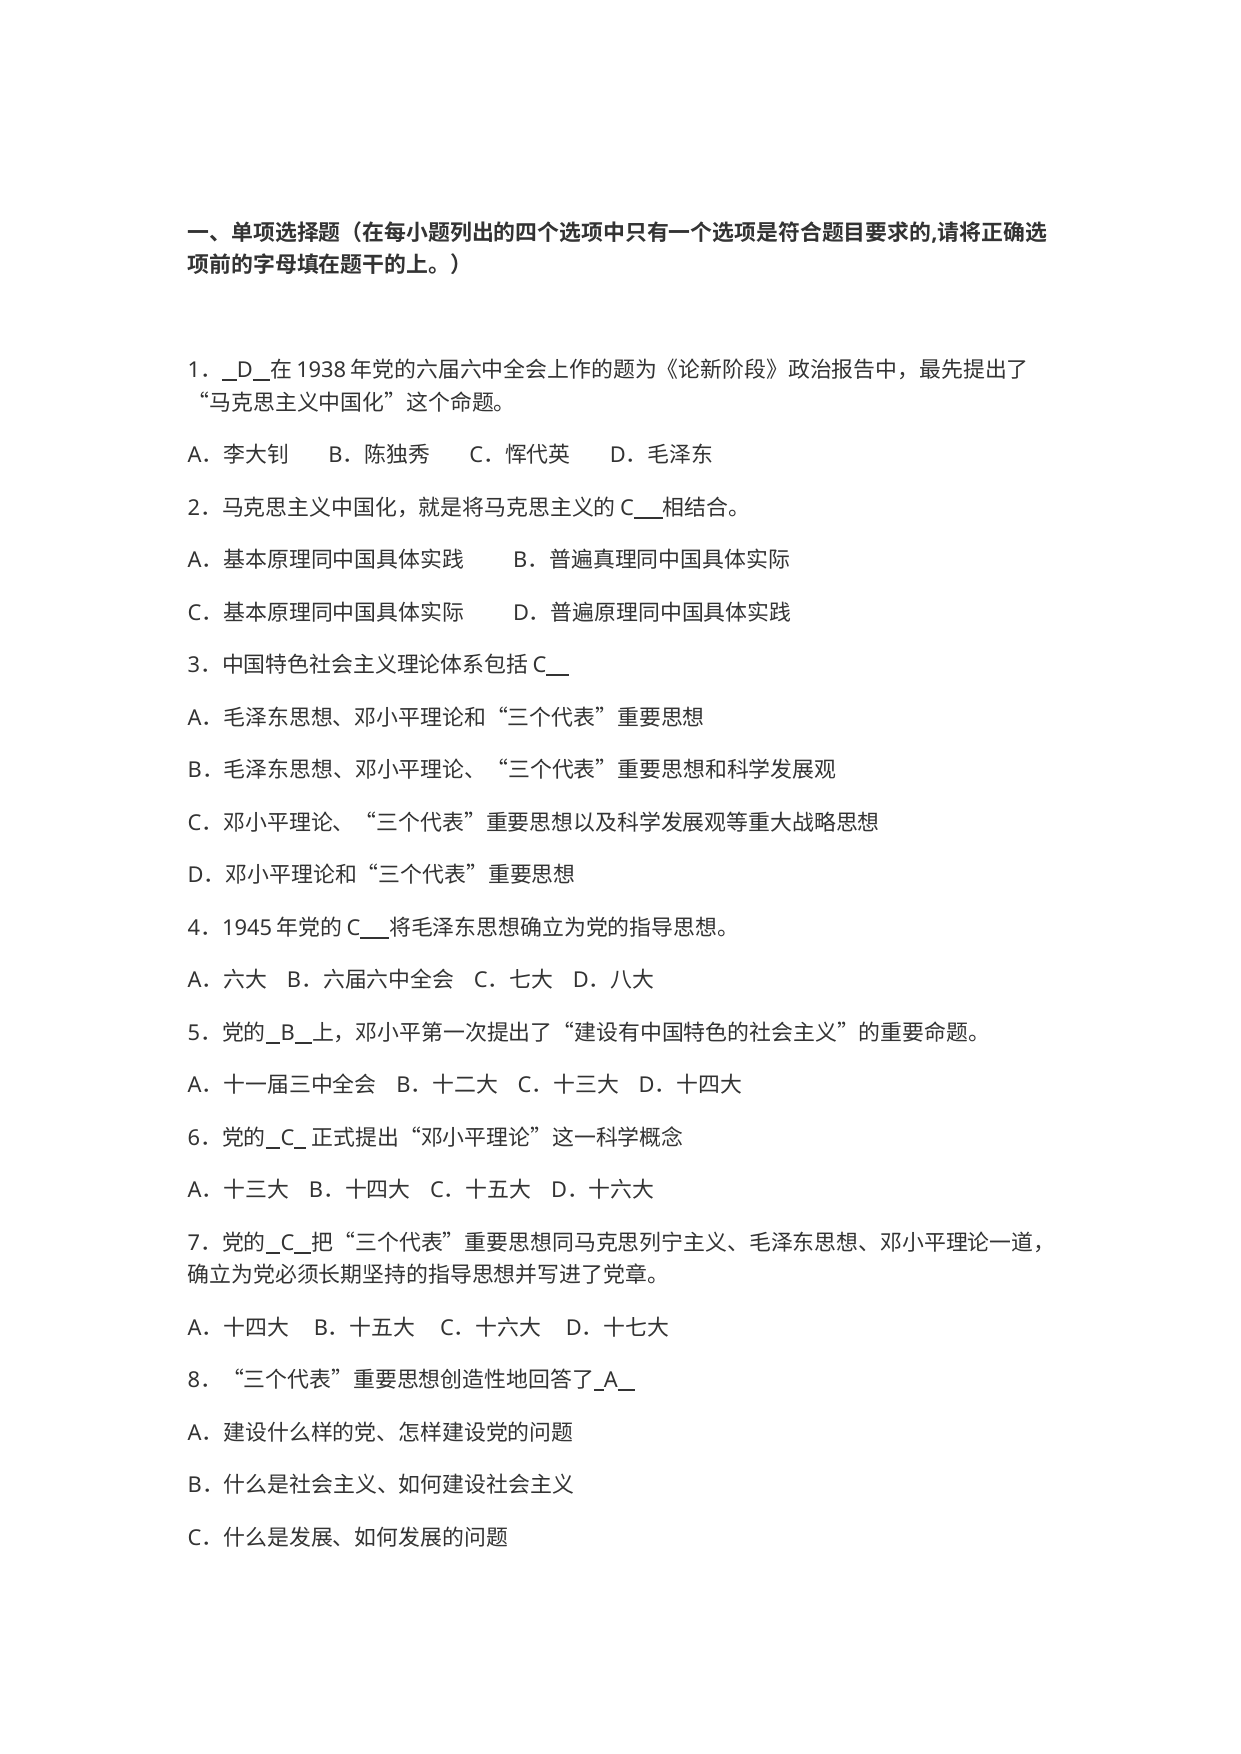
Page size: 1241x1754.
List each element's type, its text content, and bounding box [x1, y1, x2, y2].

text A．十四大 B．十五大 C．十六大 D．十七大 [187, 1309, 1053, 1342]
text 一、单项选择题（在每小题列出的四个选项中只有一个选项是符合题目要求的,请将正确选项前的字母填在题干的上。） [187, 214, 1053, 279]
text B．什么是社会主义、如何建设社会主义 [187, 1467, 1053, 1499]
text B．毛泽东思想、邓小平理论、“三个代表”重要思想和科学发展观 [187, 752, 1053, 784]
text 2．马克思主义中国化，就是将马克思主义的C 相结合。 [187, 489, 1053, 522]
text 7．党的 C 把“三个代表”重要思想同马克思列宁主义、毛泽东思想、邓小平理论一道，确立为党必须长期坚持的指导思想并写进了党章。 [187, 1224, 1053, 1289]
text 8．“三个代表”重要思想创造性地回答了 A [187, 1362, 1053, 1394]
text A．十三大 B．十四大 C．十五大 D．十六大 [187, 1172, 1053, 1204]
text C．基本原理同中国具体实际 D．普遍原理同中国具体实践 [187, 594, 1053, 627]
text 4．1945年党的C 将毛泽东思想确立为党的指导思想。 [187, 909, 1053, 942]
text C．什么是发展、如何发展的问题 [187, 1519, 1053, 1552]
text A．基本原理同中国具体实践 B．普遍真理同中国具体实际 [187, 542, 1053, 574]
text D．邓小平理论和“三个代表”重要思想 [187, 857, 1053, 889]
text 3．中国特色社会主义理论体系包括C [187, 647, 1053, 679]
text 5．党的 B 上，邓小平第一次提出了“建设有中国特色的社会主义”的重要命题。 [187, 1014, 1053, 1047]
text A．毛泽东思想、邓小平理论和“三个代表”重要思想 [187, 699, 1053, 732]
text A．建设什么样的党、怎样建设党的问题 [187, 1414, 1053, 1447]
text A．十一届三中全会 B．十二大 C．十三大 D．十四大 [187, 1067, 1053, 1099]
text 1． D 在1938年党的六届六中全会上作的题为《论新阶段》政治报告中，最先提出了“马克思主义中国化”这个命题。 [187, 352, 1053, 417]
text C．邓小平理论、“三个代表”重要思想以及科学发展观等重大战略思想 [187, 804, 1053, 837]
text A．李大钊 B．陈独秀 C．恽代英 D．毛泽东 [187, 437, 1053, 469]
text A．六大 B．六届六中全会 C．七大 D．八大 [187, 962, 1053, 994]
text 6．党的 C 正式提出“邓小平理论”这一科学概念 [187, 1119, 1053, 1152]
